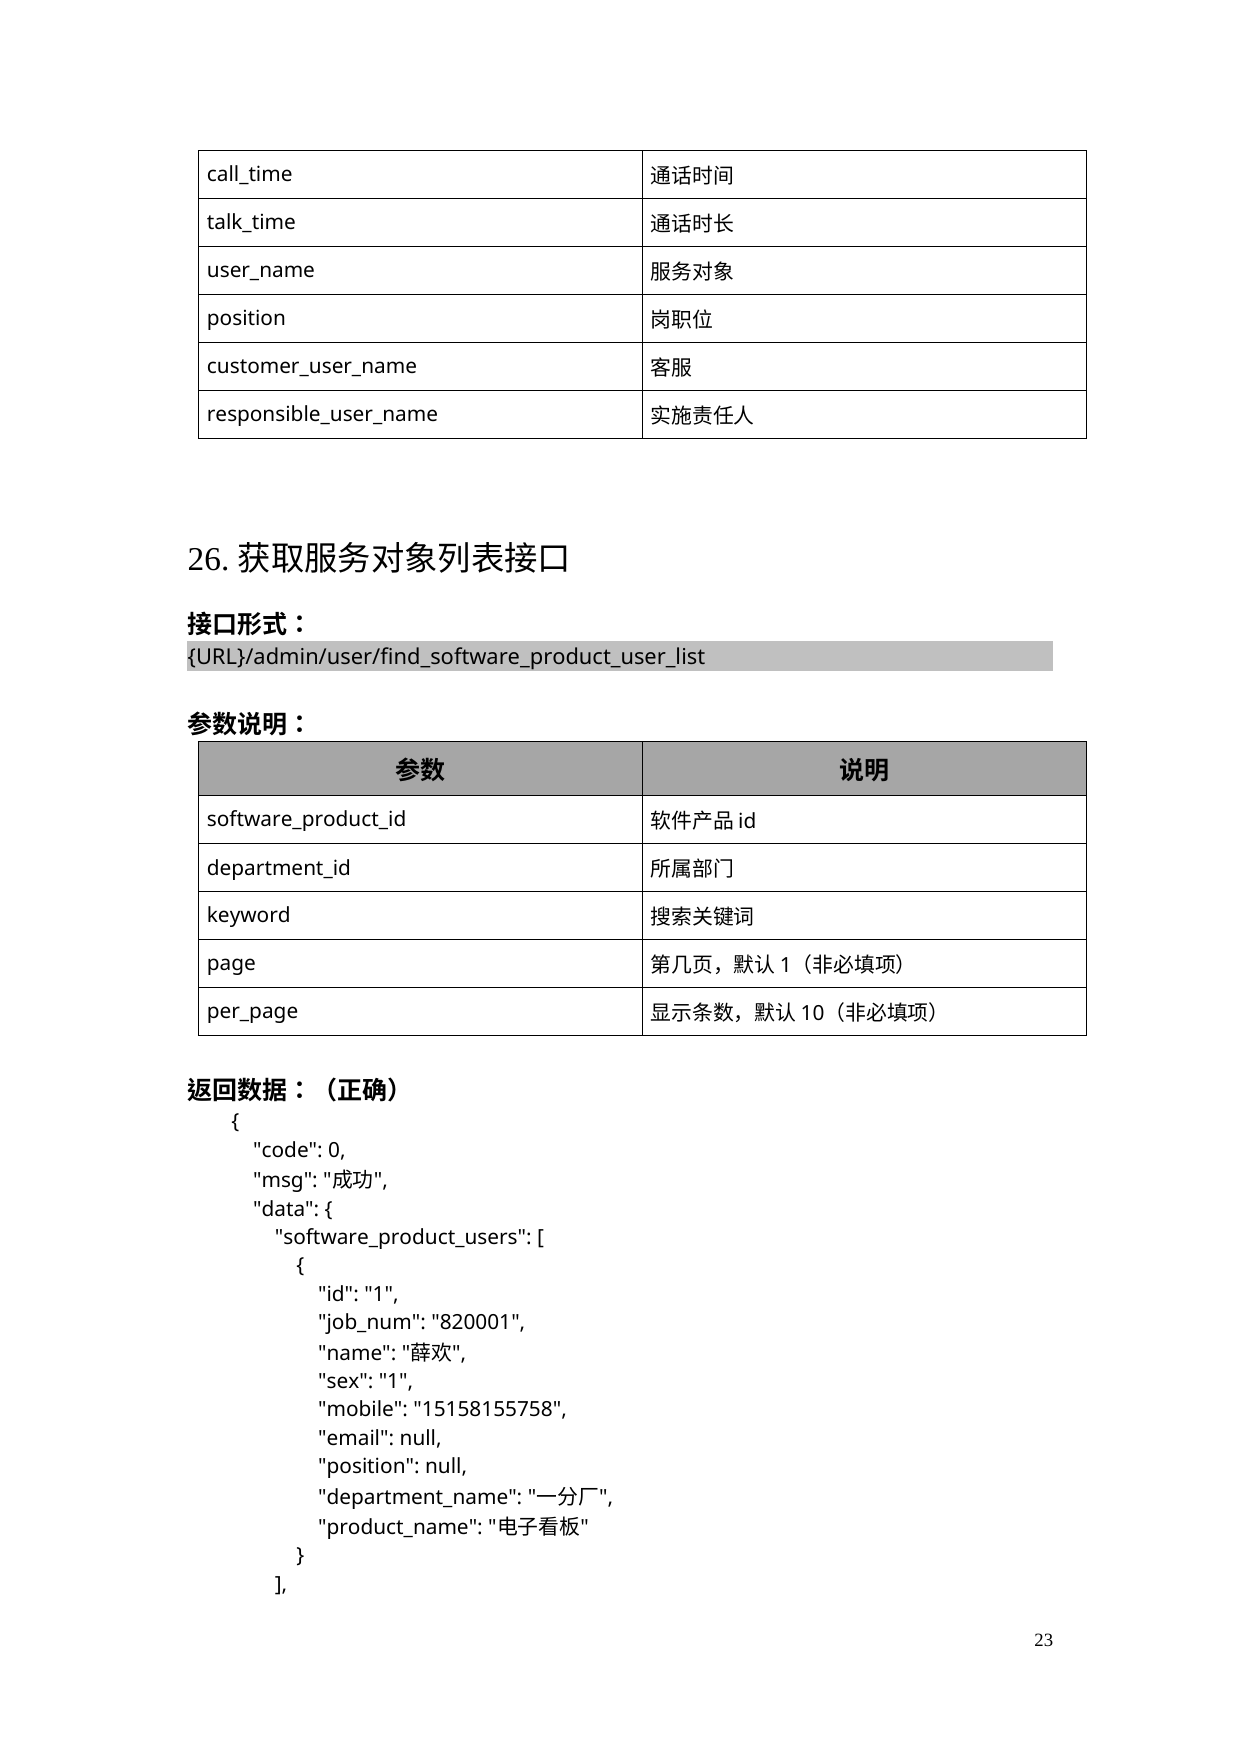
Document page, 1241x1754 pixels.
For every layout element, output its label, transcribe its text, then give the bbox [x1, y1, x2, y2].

table_cell 客服 [643, 343, 1086, 389]
text "position": null, [187, 1451, 1053, 1480]
text 返回数据：（正确） [187, 1070, 1053, 1106]
table_cell 通话时长 [643, 199, 1086, 246]
table_cell page [199, 940, 642, 987]
text "job_num": "820001", [187, 1307, 1053, 1336]
text "data": { [187, 1194, 1053, 1222]
table_cell responsible_user_name [199, 391, 642, 437]
table_cell 实施责任人 [643, 391, 1086, 437]
table_cell customer_user_name [199, 343, 642, 389]
text "product_name": "电子看板" [187, 1510, 1053, 1541]
table_header 参数 [199, 742, 642, 795]
table_cell 软件产品id [643, 796, 1086, 843]
table_cell software_product_id [199, 796, 642, 843]
text "software_product_users": [ [187, 1222, 1053, 1251]
text "mobile": "15158155758", [187, 1394, 1053, 1423]
table_cell call_time [199, 151, 642, 198]
table_cell 服务对象 [643, 247, 1086, 294]
subtitle 获取服务对象列表接口 [187, 532, 1053, 580]
text {URL}/admin/user/find_software_product_user_list [187, 641, 1053, 671]
table_cell department_id [199, 844, 642, 891]
text "code": 0, [187, 1135, 1053, 1163]
table_header 说明 [643, 742, 1086, 795]
table_cell position [199, 295, 642, 342]
table_cell 搜索关键词 [643, 892, 1086, 939]
text "msg": "成功", [187, 1163, 1053, 1194]
text 参数说明： [187, 705, 1053, 741]
table_cell talk_time [199, 199, 642, 246]
table_cell per_page [199, 988, 642, 1035]
text { [187, 1251, 1053, 1279]
text "sex": "1", [187, 1366, 1053, 1394]
text "department_name": "一分厂", [187, 1480, 1053, 1510]
table_cell 所属部门 [643, 844, 1086, 891]
table_cell 通话时间 [643, 151, 1086, 198]
table_cell 显示条数，默认10（非必填项） [643, 988, 1086, 1035]
text { [187, 1106, 1053, 1135]
text ], [187, 1569, 1053, 1597]
table_cell user_name [199, 247, 642, 294]
text "id": "1", [187, 1279, 1053, 1307]
text } [187, 1541, 1053, 1569]
text "name": "薛欢", [187, 1336, 1053, 1366]
table_cell 第几页，默认1（非必填项） [643, 940, 1086, 987]
table_cell 岗职位 [643, 295, 1086, 342]
text 接口形式： [187, 605, 1053, 641]
table_cell keyword [199, 892, 642, 939]
text "email": null, [187, 1423, 1053, 1451]
